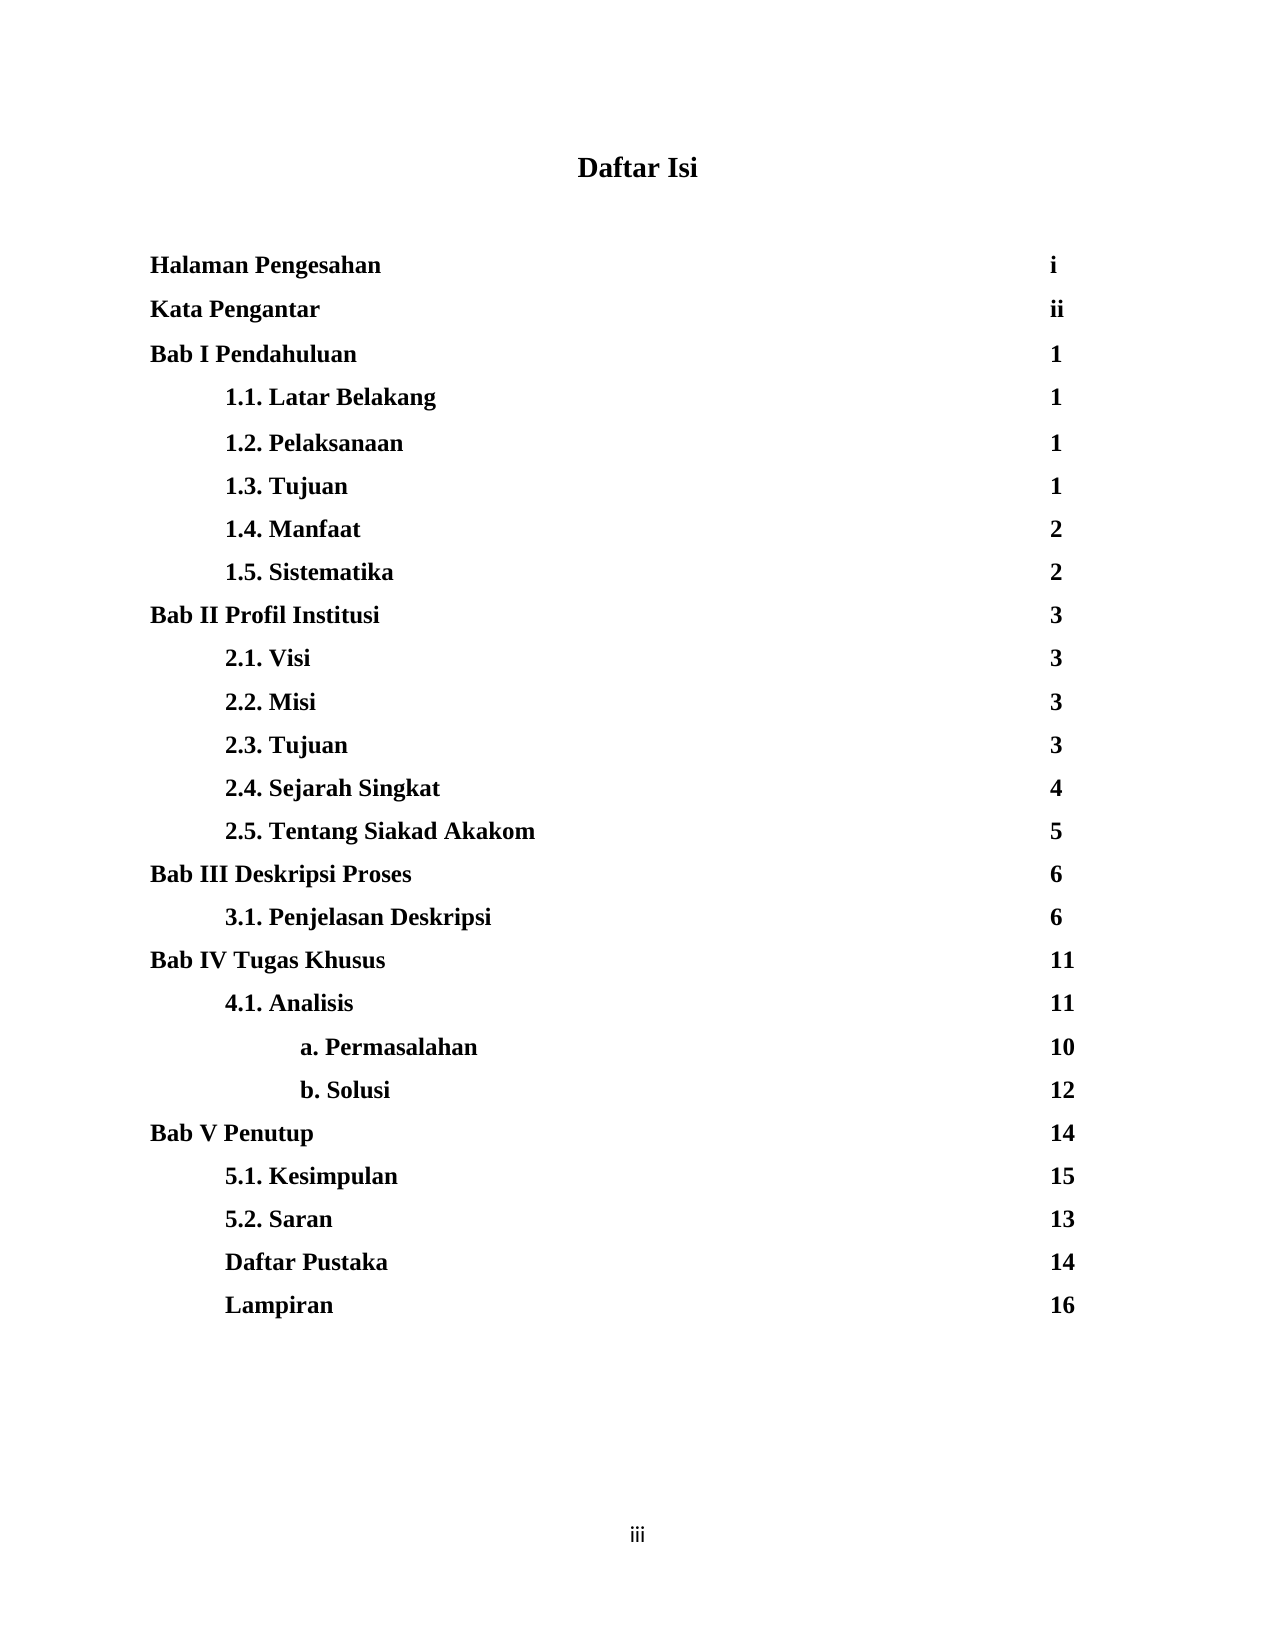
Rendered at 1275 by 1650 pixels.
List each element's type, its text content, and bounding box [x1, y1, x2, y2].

text 5.2. Saran 13 [150, 1204, 1125, 1233]
text Bab IV Tugas Khusus 11 [150, 945, 1125, 974]
text 2.4. Sejarah Singkat 4 [150, 773, 1125, 802]
text 5.1. Kesimpulan 15 [150, 1161, 1125, 1190]
text Daftar Pustaka 14 [150, 1247, 1125, 1276]
text 4.1. Analisis 11 [150, 988, 1125, 1017]
text 2.1. Visi 3 [150, 643, 1125, 672]
text 1.4. Manfaat 2 [150, 514, 1125, 543]
text 2.3. Tujuan 3 [150, 730, 1125, 758]
text a. Permasalahan 10 [225, 1032, 1125, 1060]
text Lampiran 16 [150, 1290, 1125, 1319]
text 2.5. Tentang Siakad Akakom 5 [150, 816, 1125, 845]
text Kata Pengantar ii [150, 294, 1125, 322]
text Daftar Isi [150, 150, 1125, 183]
text b. Solusi 12 [225, 1075, 1125, 1103]
text Bab V Penutup 14 [150, 1118, 1125, 1147]
text Bab II Profil Institusi 3 [150, 600, 1125, 629]
text Bab III Deskripsi Proses 6 [150, 859, 1125, 888]
text Bab I Pendahuluan 1 [150, 339, 1125, 368]
text 1.3. Tujuan 1 [150, 471, 1125, 500]
text 3.1. Penjelasan Deskripsi 6 [150, 902, 1125, 931]
text 1.2. Pelaksanaan 1 [150, 428, 1125, 457]
text 1.1. Latar Belakang 1 [150, 382, 1125, 411]
text Halaman Pengesahan i [150, 251, 1125, 279]
text 2.2. Misi 3 [150, 687, 1125, 715]
text 1.5. Sistematika 2 [150, 557, 1125, 586]
